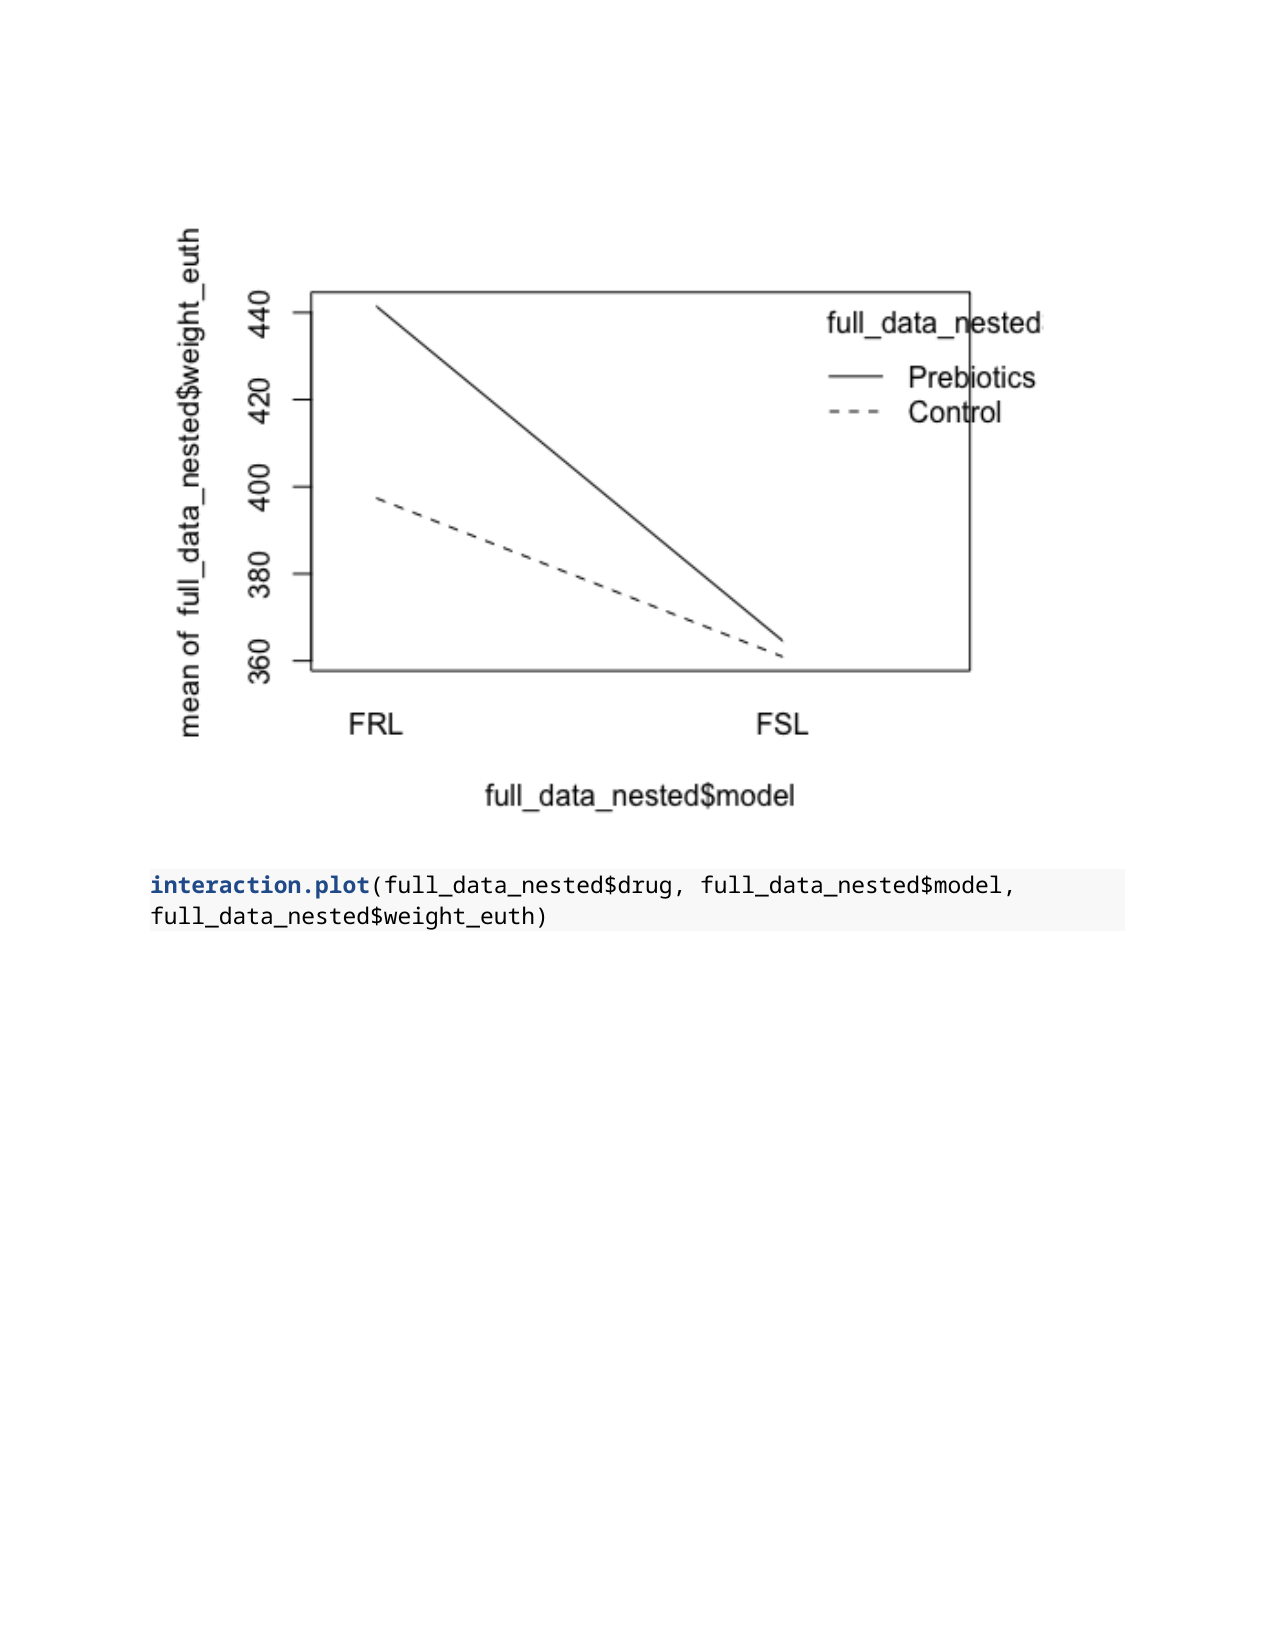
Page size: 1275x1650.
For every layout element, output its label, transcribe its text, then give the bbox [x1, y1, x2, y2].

picture [168, 150, 1044, 850]
text interaction.plot(full_data_nested$drug, full_data_nested$model, full_data_nested$weight_euth) [549, 869, 1125, 931]
